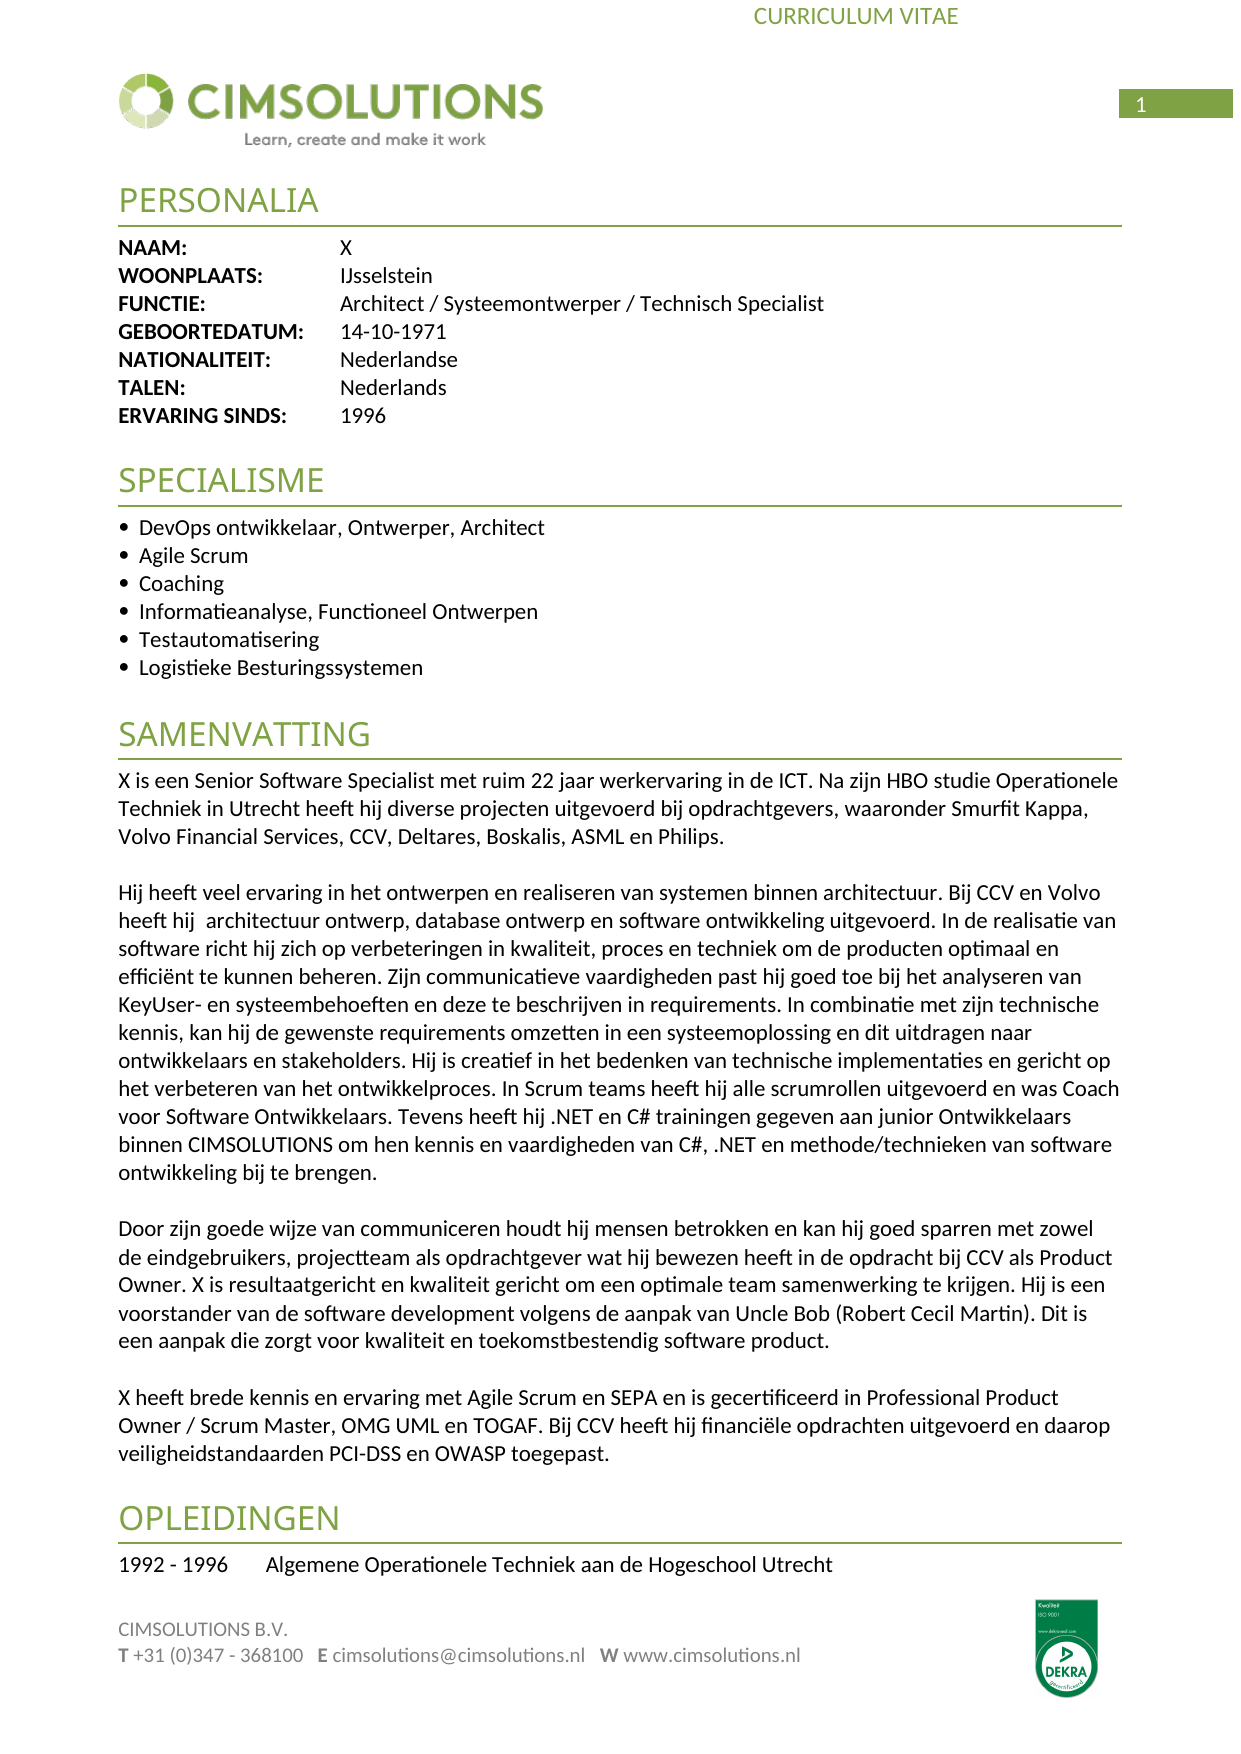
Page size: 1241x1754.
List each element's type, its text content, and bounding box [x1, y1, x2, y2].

text GEBOORTEDATUM: 14-10-1971 [118, 317, 1122, 345]
list DevOps ontwikkelaar, Ontwerper, Architect [120, 513, 1083, 541]
text heeft brede kennis en ervaring met Agile Scrum en SEPA en is gecertificeerd in Professional Product Owner / Scrum Master, OMG UML en TOGAF. Bij CCV heeft hij financiële opdrachten uitgevoerd en daarop veiligheidstandaarden PCI-DSS en OWASP toegepast. [118, 1383, 1122, 1467]
list Coaching [120, 569, 1083, 597]
subtitle Samenvatting [118, 710, 1122, 758]
text NATIONALITEIT: Nederlandse [118, 345, 1122, 373]
text WOONPLAATS: IJsselstein [118, 261, 1122, 289]
text Hij heeft veel ervaring in het ontwerpen en realiseren van systemen binnen architectuur. Bij CCV en Volvo heeft hij architectuur ontwerp, database ontwerp en software ontwikkeling uitgevoerd. In de realisatie van software richt hij zich op verbeteringen in kwaliteit, proces en techniek om de producten optimaal en efficiënt te kunnen beheren. Zijn communicatieve vaardigheden past hij goed toe bij het analyseren van KeyUser- en systeembehoeften en deze te beschrijven in requirements. In combinatie met zijn technische kennis, kan hij de gewenste requirements omzetten in een systeemoplossing en dit uitdragen naar ontwikkelaars en stakeholders. Hij is creatief in het bedenken van technische implementaties en gericht op het verbeteren van het ontwikkelproces. In Scrum teams heeft hij alle scrumrollen uitgevoerd en was Coach voor Software Ontwikkelaars. Tevens heeft hij .NET en C# trainingen gegeven aan junior Ontwikkelaars binnen CIMSOLUTIONS om hen kennis en vaardigheden van C#, .NET en methode/technieken van software ontwikkeling bij te brengen. [118, 878, 1122, 1187]
picture [1034, 1598, 1099, 1699]
list Logistieke Besturingssystemen [120, 653, 1083, 681]
subtitle Opleidingen [118, 1495, 1122, 1542]
subtitle Personalia [118, 177, 1122, 225]
list Agile Scrum [120, 541, 1083, 569]
list Testautomatisering [120, 625, 1083, 653]
picture [118, 73, 544, 148]
text NAAM: [118, 233, 1122, 261]
text 1992 - 1996 Algemene Operationele Techniek aan de Hogeschool Utrecht [118, 1551, 1122, 1579]
text Door zijn goede wijze van communiceren houdt hij mensen betrokken en kan hij goed sparren met zowel de eindgebruikers, projectteam als opdrachtgever wat hij bewezen heeft in de opdracht bij CCV als Product Owner. is resultaatgericht en kwaliteit gericht om een optimale team samenwerking te krijgen. Hij is een voorstander van de software development volgens de aanpak van Uncle Bob (Robert Cecil Martin). Dit is een aanpak die zorgt voor kwaliteit en toekomstbestendig software product. [118, 1214, 1122, 1355]
subtitle Specialisme [118, 457, 1122, 505]
list Informatieanalyse, Functioneel Ontwerpen [120, 597, 1083, 625]
text TALEN: Nederlands [118, 373, 1122, 401]
text FUNCTIE: Architect / Systeemontwerper / Technisch Specialist [118, 289, 1122, 317]
text is een Senior Software Specialist met ruim 22 jaar werkervaring in de ICT. Na zijn HBO studie Operationele Techniek in Utrecht heeft hij diverse projecten uitgevoerd bij opdrachtgevers, waaronder Smurfit Kappa, Volvo Financial Services, CCV, Deltares, Boskalis, ASML en Philips. [118, 766, 1122, 850]
text ERVARING SINDS: 1996 [118, 401, 1122, 429]
